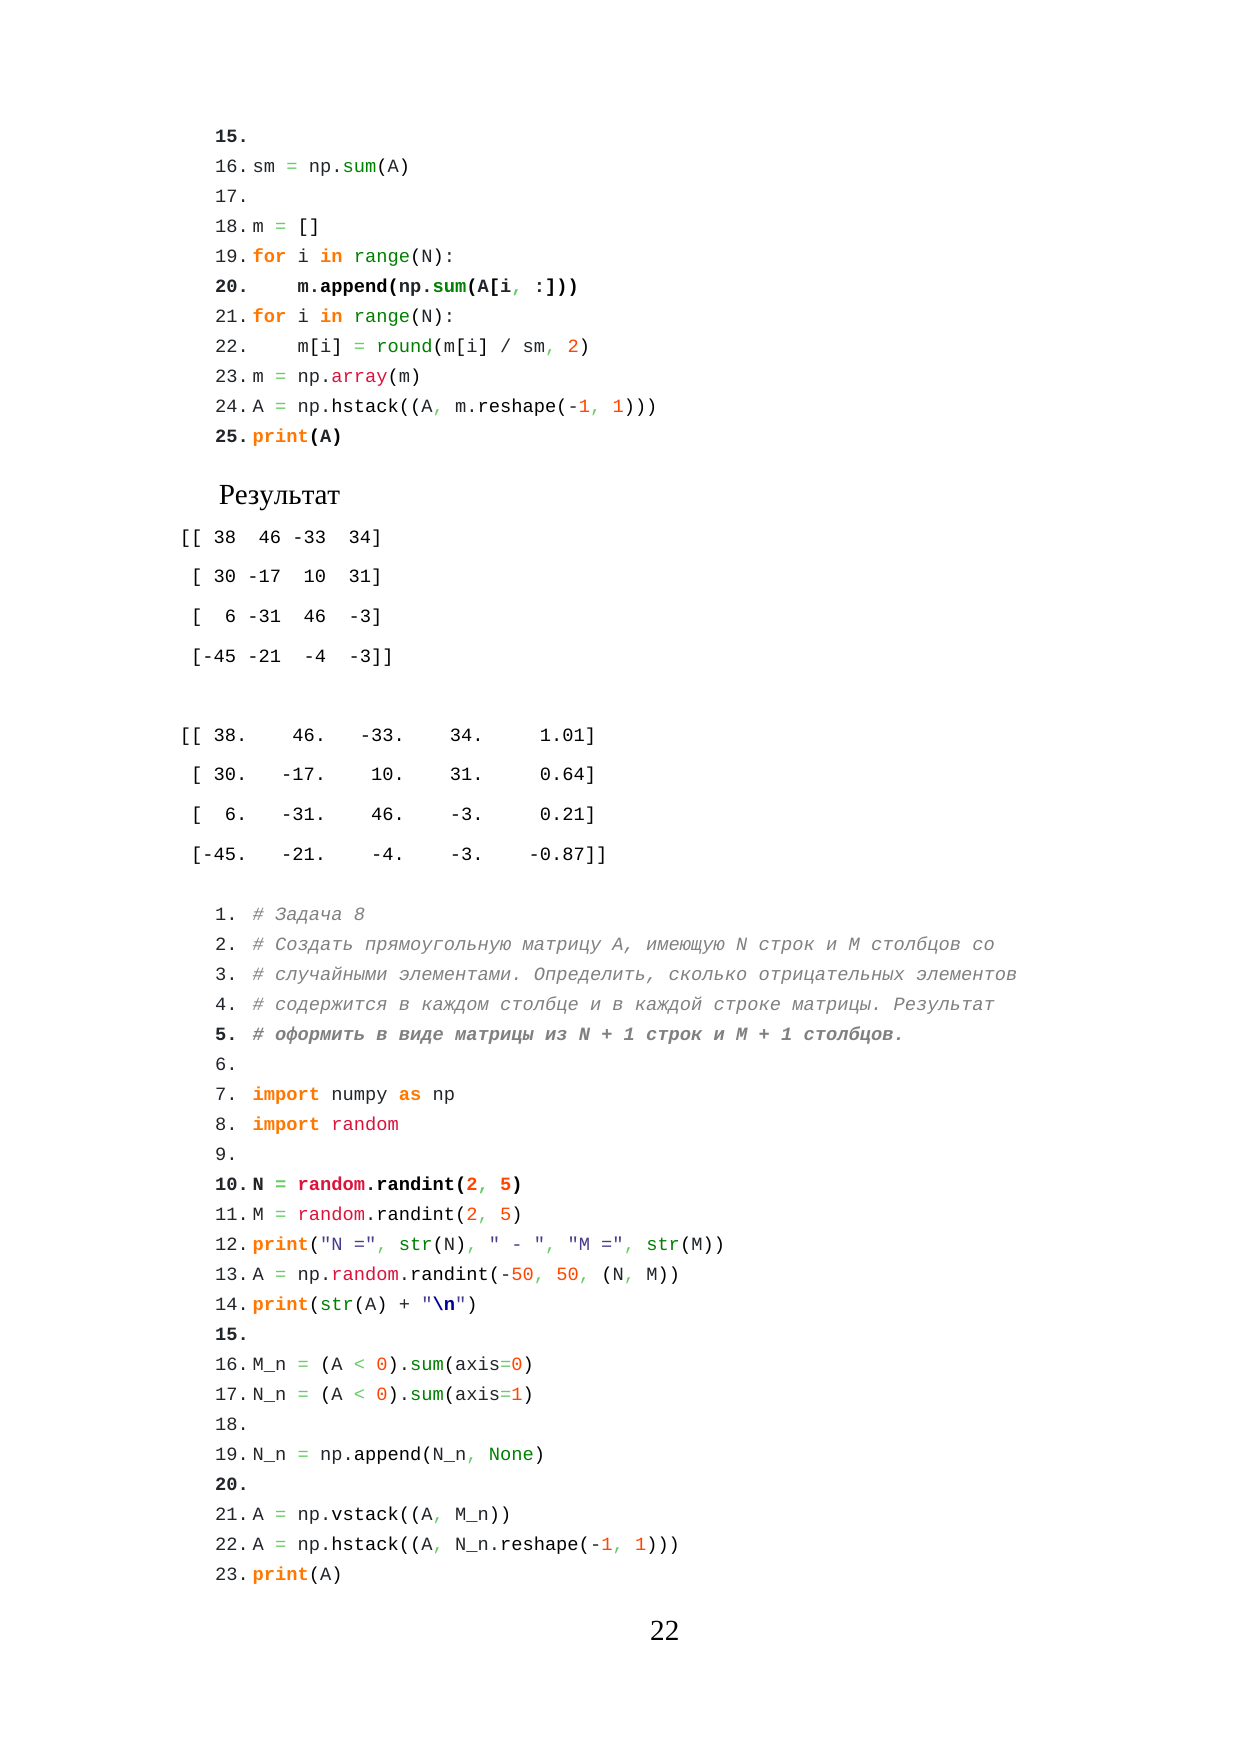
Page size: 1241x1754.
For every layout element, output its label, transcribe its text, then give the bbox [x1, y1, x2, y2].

list A = np.hstack((A, m.reshape(-1, 1))) [215, 388, 1152, 418]
list # Создать прямоугольную матрицу A, имеющую N строк и M столбцов со [215, 926, 1152, 956]
list print(str(A) + "\n") [215, 1286, 1152, 1316]
list for i in range(N): [215, 238, 1152, 268]
text [-45 -21 -4 -3]] [179, 646, 1151, 668]
list # случайными элементами. Определить, сколько отрицательных элементов [215, 956, 1152, 986]
text [ 30 -17 10 31] [179, 567, 1151, 588]
text [[ 38 46 -33 34] [179, 528, 1151, 549]
list m[i] = round(m[i] / sm, 2) [215, 328, 1152, 358]
list N_n = np.append(N_n, None) [215, 1436, 1152, 1466]
text [ 30. -17. 10. 31. 0.64] [179, 765, 1151, 786]
list m = np.array(m) [215, 358, 1152, 388]
list m = [] [215, 208, 1152, 238]
text [ 6. -31. 46. -3. 0.21] [179, 805, 1151, 826]
list import numpy as np [215, 1076, 1152, 1106]
list print(A) [215, 418, 1152, 448]
list # Задача 8 [215, 896, 1152, 926]
list sm = np.sum(A) [215, 148, 1152, 178]
list # оформить в виде матрицы из N + 1 строк и M + 1 столбцов. [215, 1016, 1152, 1046]
list m.append(np.sum(A[i, :])) [215, 268, 1152, 298]
list A = np.hstack((A, N_n.reshape(-1, 1))) [215, 1526, 1152, 1556]
list for i in range(N): [215, 298, 1152, 328]
list N = random.randint(2, 5) [215, 1166, 1152, 1196]
list import random [215, 1106, 1152, 1136]
list M = random.randint(2, 5) [215, 1196, 1152, 1226]
list print("N =", str(N), " - ", "M =", str(M)) [215, 1226, 1152, 1256]
text Результат [177, 477, 1152, 511]
list A = np.vstack((A, M_n)) [215, 1496, 1152, 1526]
list N_n = (A < 0).sum(axis=1) [215, 1376, 1152, 1406]
list print(A) [215, 1556, 1152, 1586]
list M_n = (A < 0).sum(axis=0) [215, 1346, 1152, 1376]
list A = np.random.randint(-50, 50, (N, M)) [215, 1256, 1152, 1286]
text [[ 38. 46. -33. 34. 1.01] [179, 726, 1151, 747]
text [-45. -21. -4. -3. -0.87]] [179, 844, 1151, 866]
list # содержится в каждом столбце и в каждой строке матрицы. Результат [215, 986, 1152, 1016]
text [ 6 -31 46 -3] [179, 607, 1151, 628]
